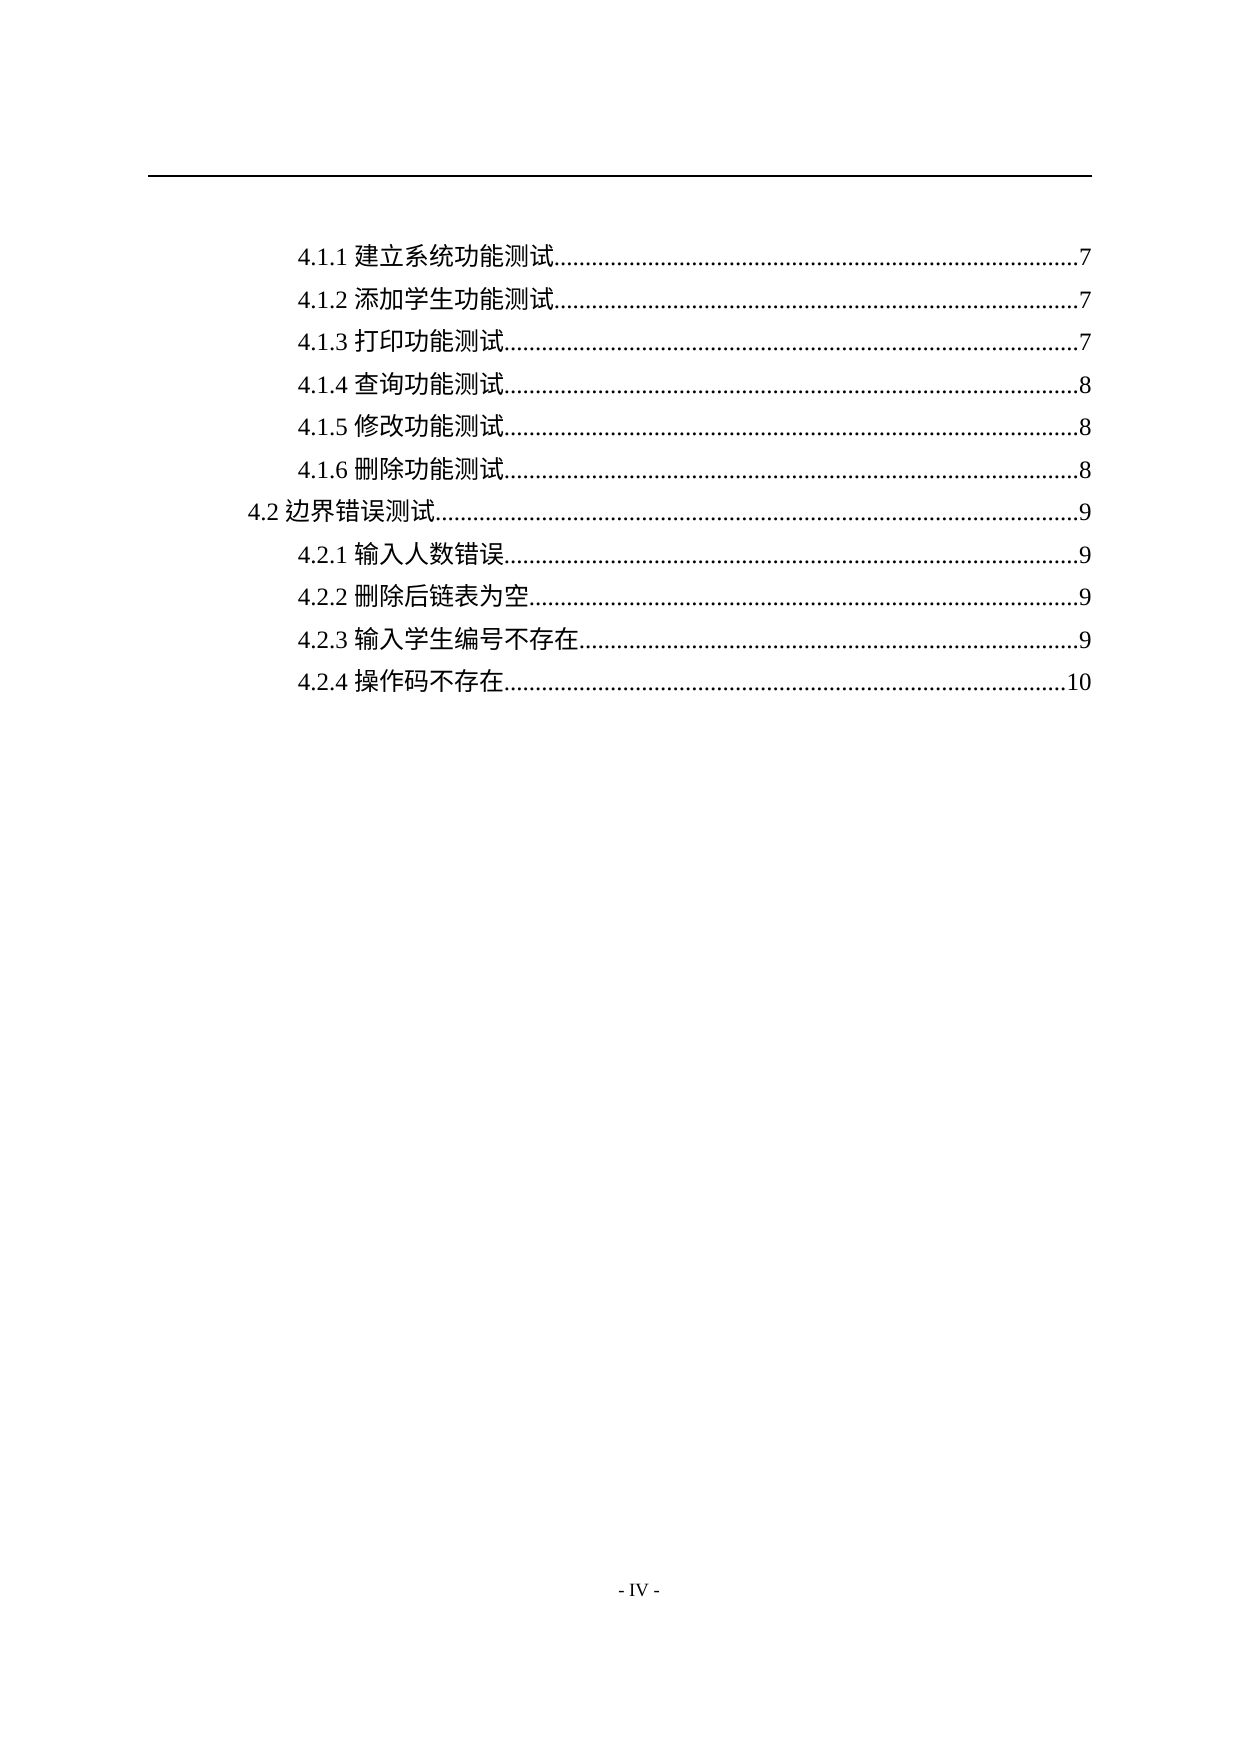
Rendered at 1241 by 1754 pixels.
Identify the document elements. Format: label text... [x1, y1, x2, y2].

text 4.2.3 输入学生编号不存在 9 [248, 622, 1092, 656]
text 4.1.4 查询功能测试 8 [248, 367, 1092, 401]
text 4.1.6 删除功能测试 8 [248, 452, 1092, 486]
text 4.2 边界错误测试 9 [198, 494, 1092, 528]
text 4.1.5 修改功能测试 8 [248, 409, 1092, 443]
text 4.1.2 添加学生功能测试 7 [248, 282, 1092, 316]
text 4.1.3 打印功能测试 7 [248, 324, 1092, 358]
text 4.2.2 删除后链表为空 9 [248, 579, 1092, 613]
text 4.2.4 操作码不存在 10 [248, 664, 1092, 698]
text 4.2.1 输入人数错误 9 [248, 537, 1092, 571]
text 4.1.1 建立系统功能测试 7 [248, 239, 1092, 273]
